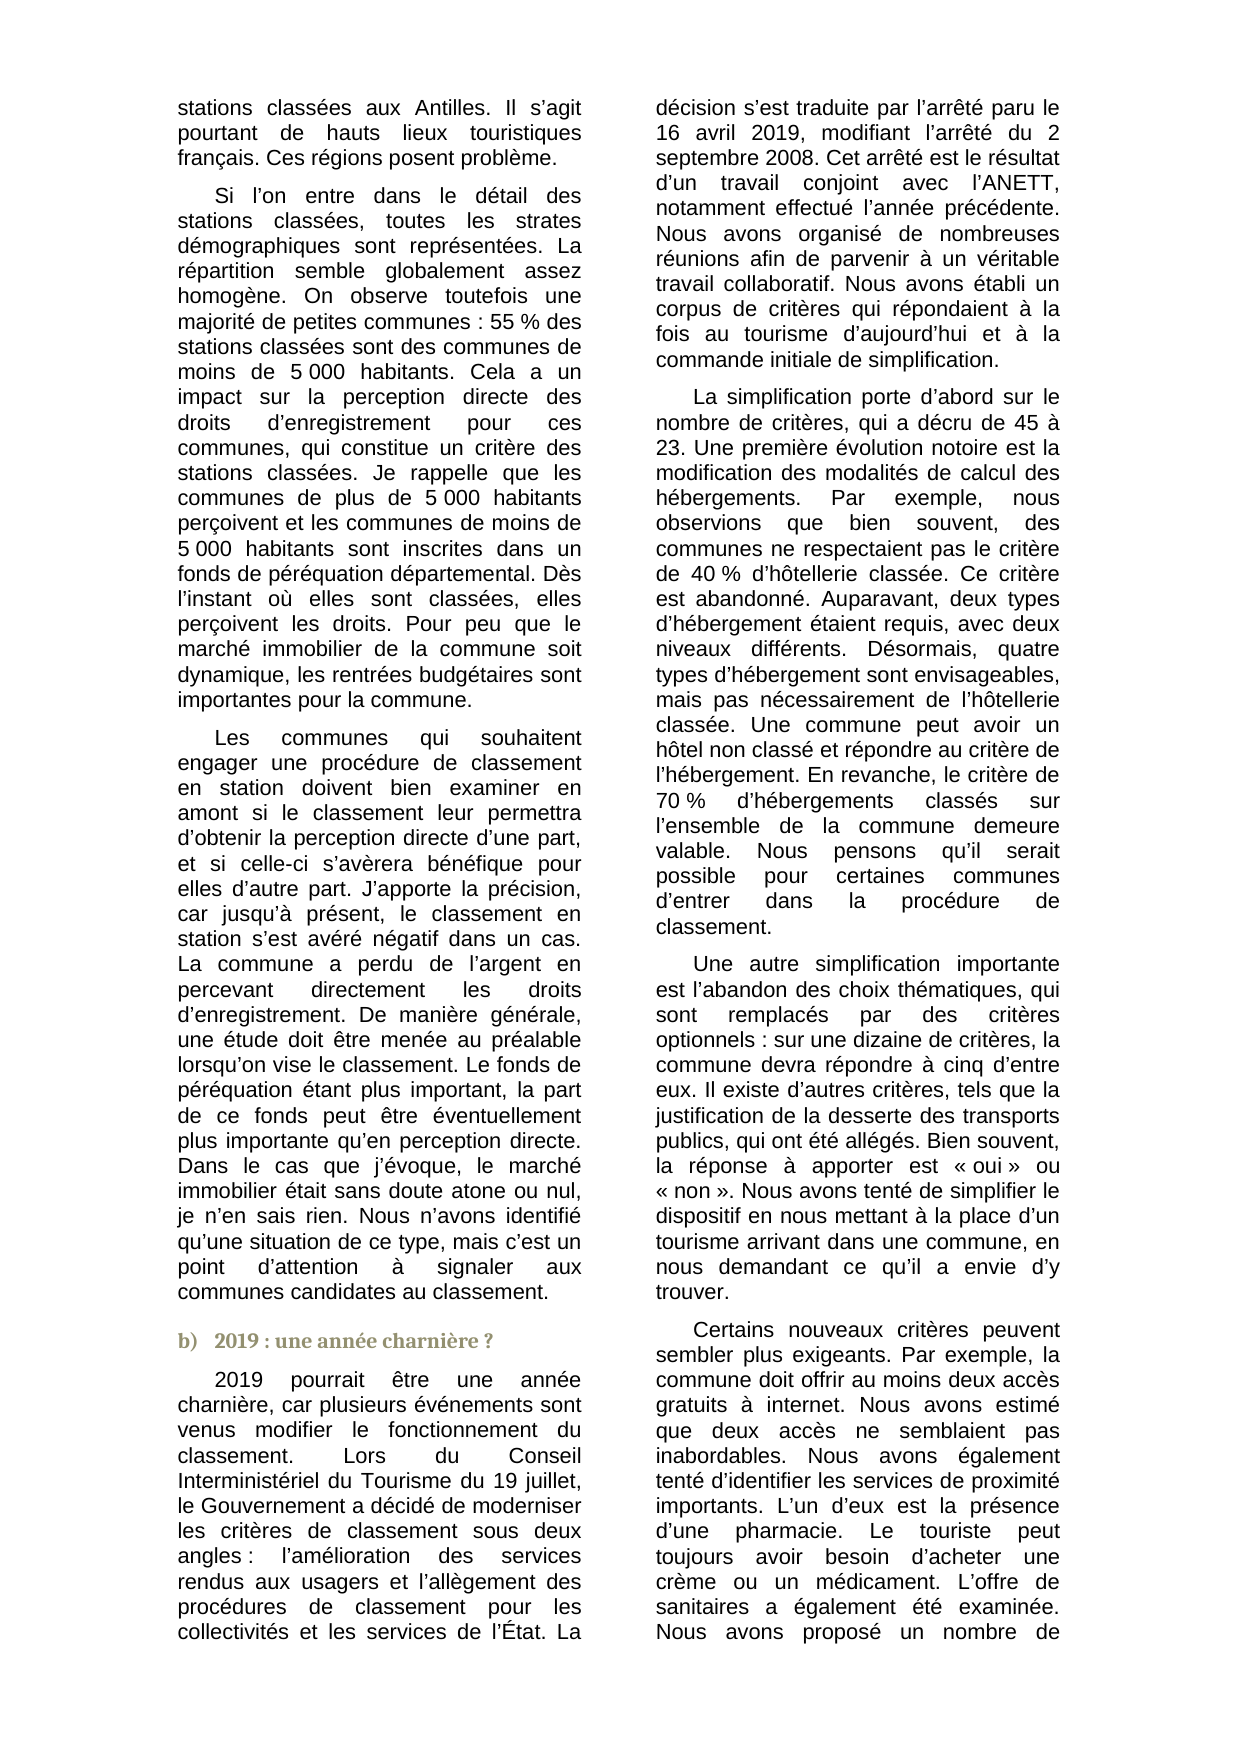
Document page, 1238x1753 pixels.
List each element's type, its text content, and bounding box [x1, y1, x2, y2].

text Si l’on entre dans le détail des stations classées, toutes les strates démographiques sont représentées. La répartition semble globalement assez homogène. On observe toutefois une majorité de petites communes : 55 % des stations classées sont des communes de moins de 5 000 habitants. Cela a un impact sur la perception directe des droits d’enregistrement pour ces communes, qui constitue un critère des stations classées. Je rappelle que les communes de plus de 5 000 habitants perçoivent et les communes de moins de 5 000 habitants sont inscrites dans un fonds de péréquation départemental. Dès l’instant où elles sont classées, elles perçoivent les droits. Pour peu que le marché immobilier de la commune soit dynamique, les rentrées budgétaires sont importantes pour la commune. [177, 182, 582, 712]
text Une autre simplification importante est l’abandon des choix thématiques, qui sont remplacés par des critères optionnels : sur une dizaine de critères, la commune devra répondre à cinq d’entre eux. Il existe d’autres critères, tels que la justification de la desserte des transports publics, qui ont été allégés. Bien souvent, la réponse à apporter est « oui » ou « non ». Nous avons tenté de simplifier le dispositif en nous mettant à la place d’un tourisme arrivant dans une commune, en nous demandant ce qu’il a envie d’y trouver. [656, 951, 1060, 1304]
subtitle 2019 : une année charnière ? [177, 1329, 582, 1354]
text Les communes qui souhaitent engager une procédure de classement en station doivent bien examiner en amont si le classement leur permettra d’obtenir la perception directe d’une part, et si celle-ci s’avèrera bénéfique pour elles d’autre part. J’apporte la précision, car jusqu’à présent, le classement en station s’est avéré négatif dans un cas. La commune a perdu de l’argent en percevant directement les droits d’enregistrement. De manière générale, une étude doit être menée au préalable lorsqu’on vise le classement. Le fonds de péréquation étant plus important, la part de ce fonds peut être éventuellement plus importante qu’en perception directe. Dans le cas que j’évoque, le marché immobilier était sans doute atone ou nul, je n’en sais rien. Nous n’avons identifié qu’une situation de ce type, mais c’est un point d’attention à signaler aux communes candidates au classement. [177, 724, 582, 1304]
text 2019 pourrait être une année charnière, car plusieurs événements sont venus modifier le fonctionnement du classement. Lors du Conseil Interministériel du Tourisme du 19 juillet, le Gouvernement a décidé de moderniser les critères de classement sous deux angles : l’amélioration des services rendus aux usagers et l’allègement des procédures de classement pour les collectivités et les services de l’État. La décision s’est traduite par l’arrêté paru le 16 avril 2019, modifiant l’arrêté du 2 septembre 2008. Cet arrêté est le résultat d’un travail conjoint avec l’ANETT, notamment effectué l’année précédente. Nous avons organisé de nombreuses réunions afin de parvenir à un véritable travail collaboratif. Nous avons établi un corpus de critères qui répondaient à la fois au tourisme d’aujourd’hui et à la commande initiale de simplification. [177, 1367, 582, 1644]
text 2019 pourrait être une année charnière, car plusieurs événements sont venus modifier le fonctionnement du classement. Lors du Conseil Interministériel du Tourisme du 19 juillet, le Gouvernement a décidé de moderniser les critères de classement sous deux angles : l’amélioration des services rendus aux usagers et l’allègement des procédures de classement pour les collectivités et les services de l’État. La décision s’est traduite par l’arrêté paru le 16 avril 2019, modifiant l’arrêté du 2 septembre 2008. Cet arrêté est le résultat d’un travail conjoint avec l’ANETT, notamment effectué l’année précédente. Nous avons organisé de nombreuses réunions afin de parvenir à un véritable travail collaboratif. Nous avons établi un corpus de critères qui répondaient à la fois au tourisme d’aujourd’hui et à la commande initiale de simplification. [656, 94, 1060, 372]
text La simplification porte d’abord sur le nombre de critères, qui a décru de 45 à 23. Une première évolution notoire est la modification des modalités de calcul des hébergements. Par exemple, nous observions que bien souvent, des communes ne respectaient pas le critère de 40 % d’hôtellerie classée. Ce critère est abandonné. Auparavant, deux types d’hébergement étaient requis, avec deux niveaux différents. Désormais, quatre types d’hébergement sont envisageables, mais pas nécessairement de l’hôtellerie classée. Une commune peut avoir un hôtel non classé et répondre au critère de l’hébergement. En revanche, le critère de 70 % d’hébergements classés sur l’ensemble de la commune demeure valable. Nous pensons qu’il serait possible pour certaines communes d’entrer dans la procédure de classement. [656, 384, 1060, 939]
